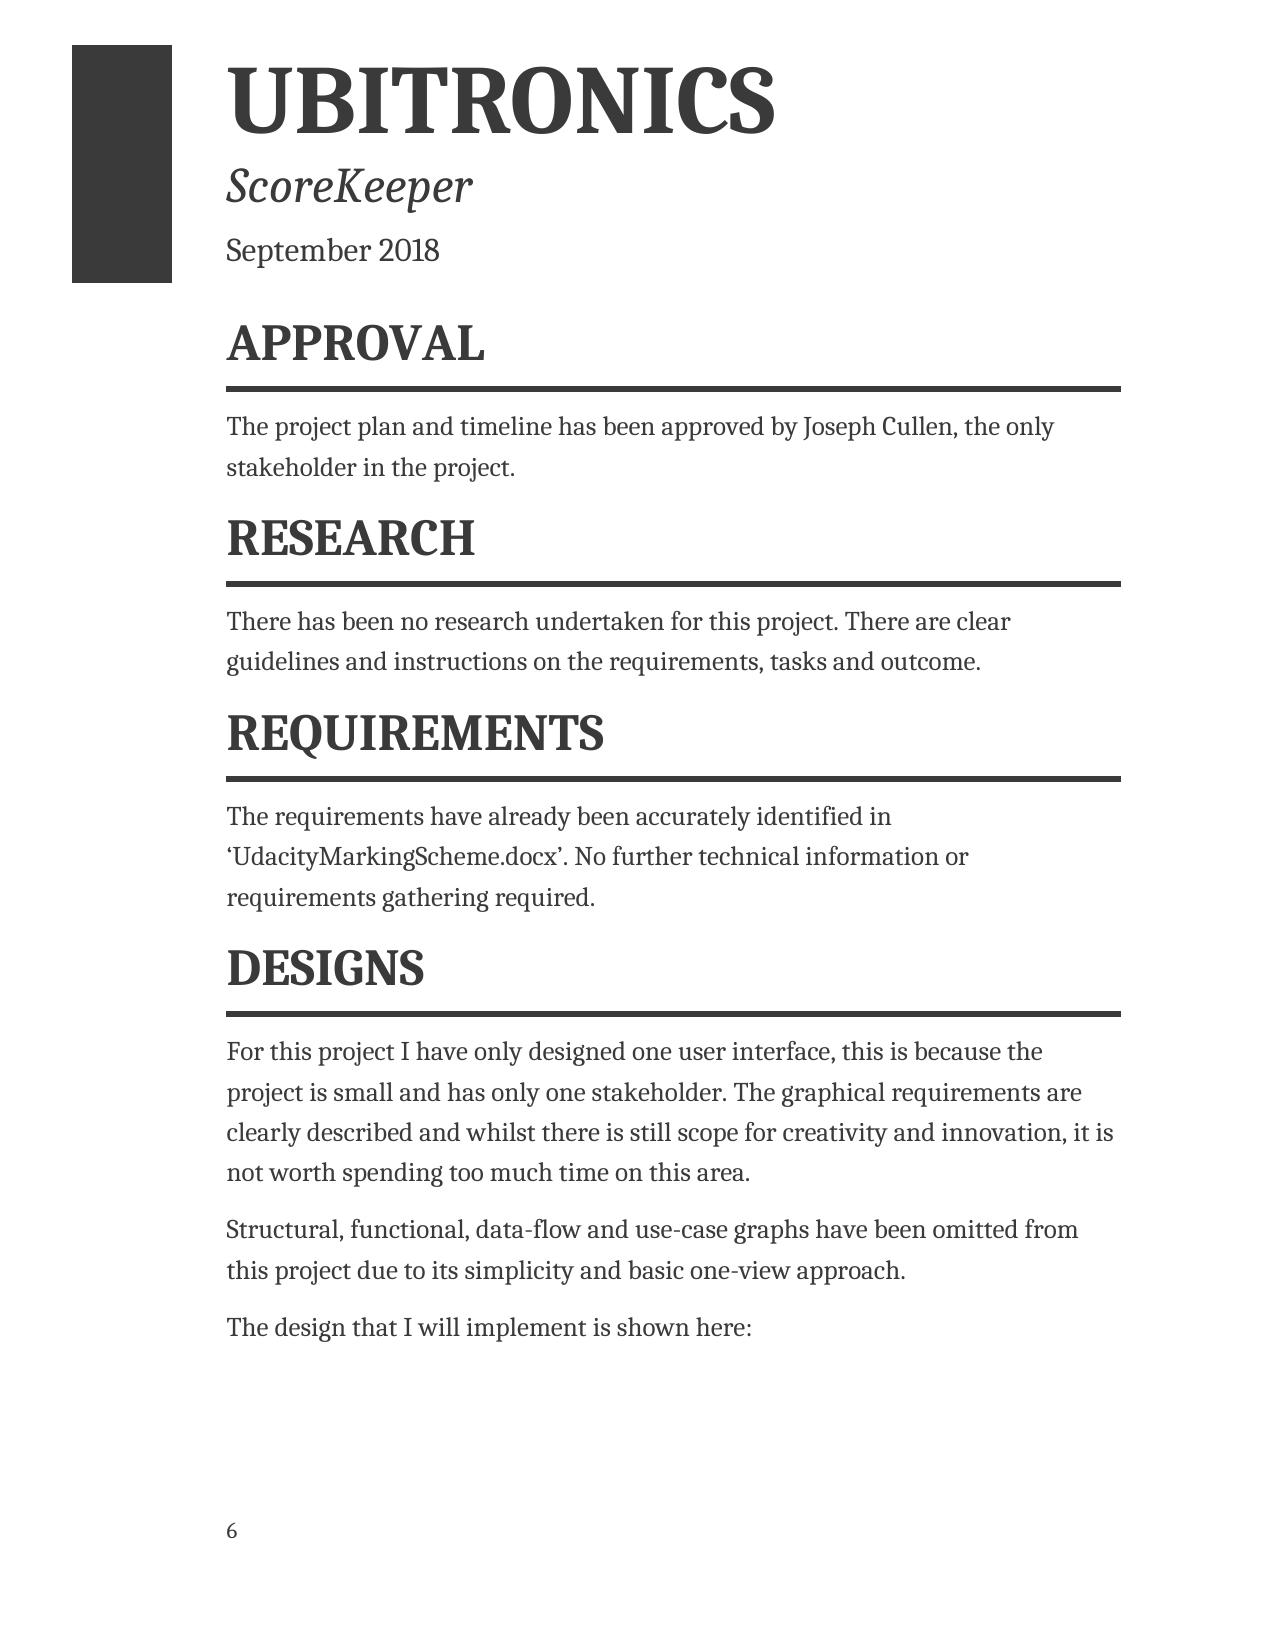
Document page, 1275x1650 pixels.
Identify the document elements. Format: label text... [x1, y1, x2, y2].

text The requirements have already been accurately identified in ‘UdacityMarkingScheme.docx’. No further technical information or requirements gathering required. [226, 801, 1121, 913]
subtitle Requirements [226, 703, 1121, 776]
text The design that I will implement is shown here: [226, 1312, 1121, 1343]
subtitle Research [226, 509, 1121, 581]
text The project plan and timeline has been approved by Joseph Cullen, the only stakeholder in the project. [226, 411, 1121, 483]
subtitle Designs [226, 939, 1121, 1011]
text For this project I have only designed one user interface, this is because the project is small and has only one stakeholder. The graphical requirements are clearly described and whilst there is still scope for creativity and innovation, it is not worth spending too much time on this area. [226, 1036, 1121, 1189]
text Structural, functional, data-flow and use-case graphs have been omitted from this project due to its simplicity and basic one-view approach. [226, 1214, 1121, 1286]
text There has been no research undertaken for this project. There are clear guidelines and instructions on the requirements, tasks and outcome. [226, 606, 1121, 678]
subtitle Approval [226, 314, 1121, 386]
